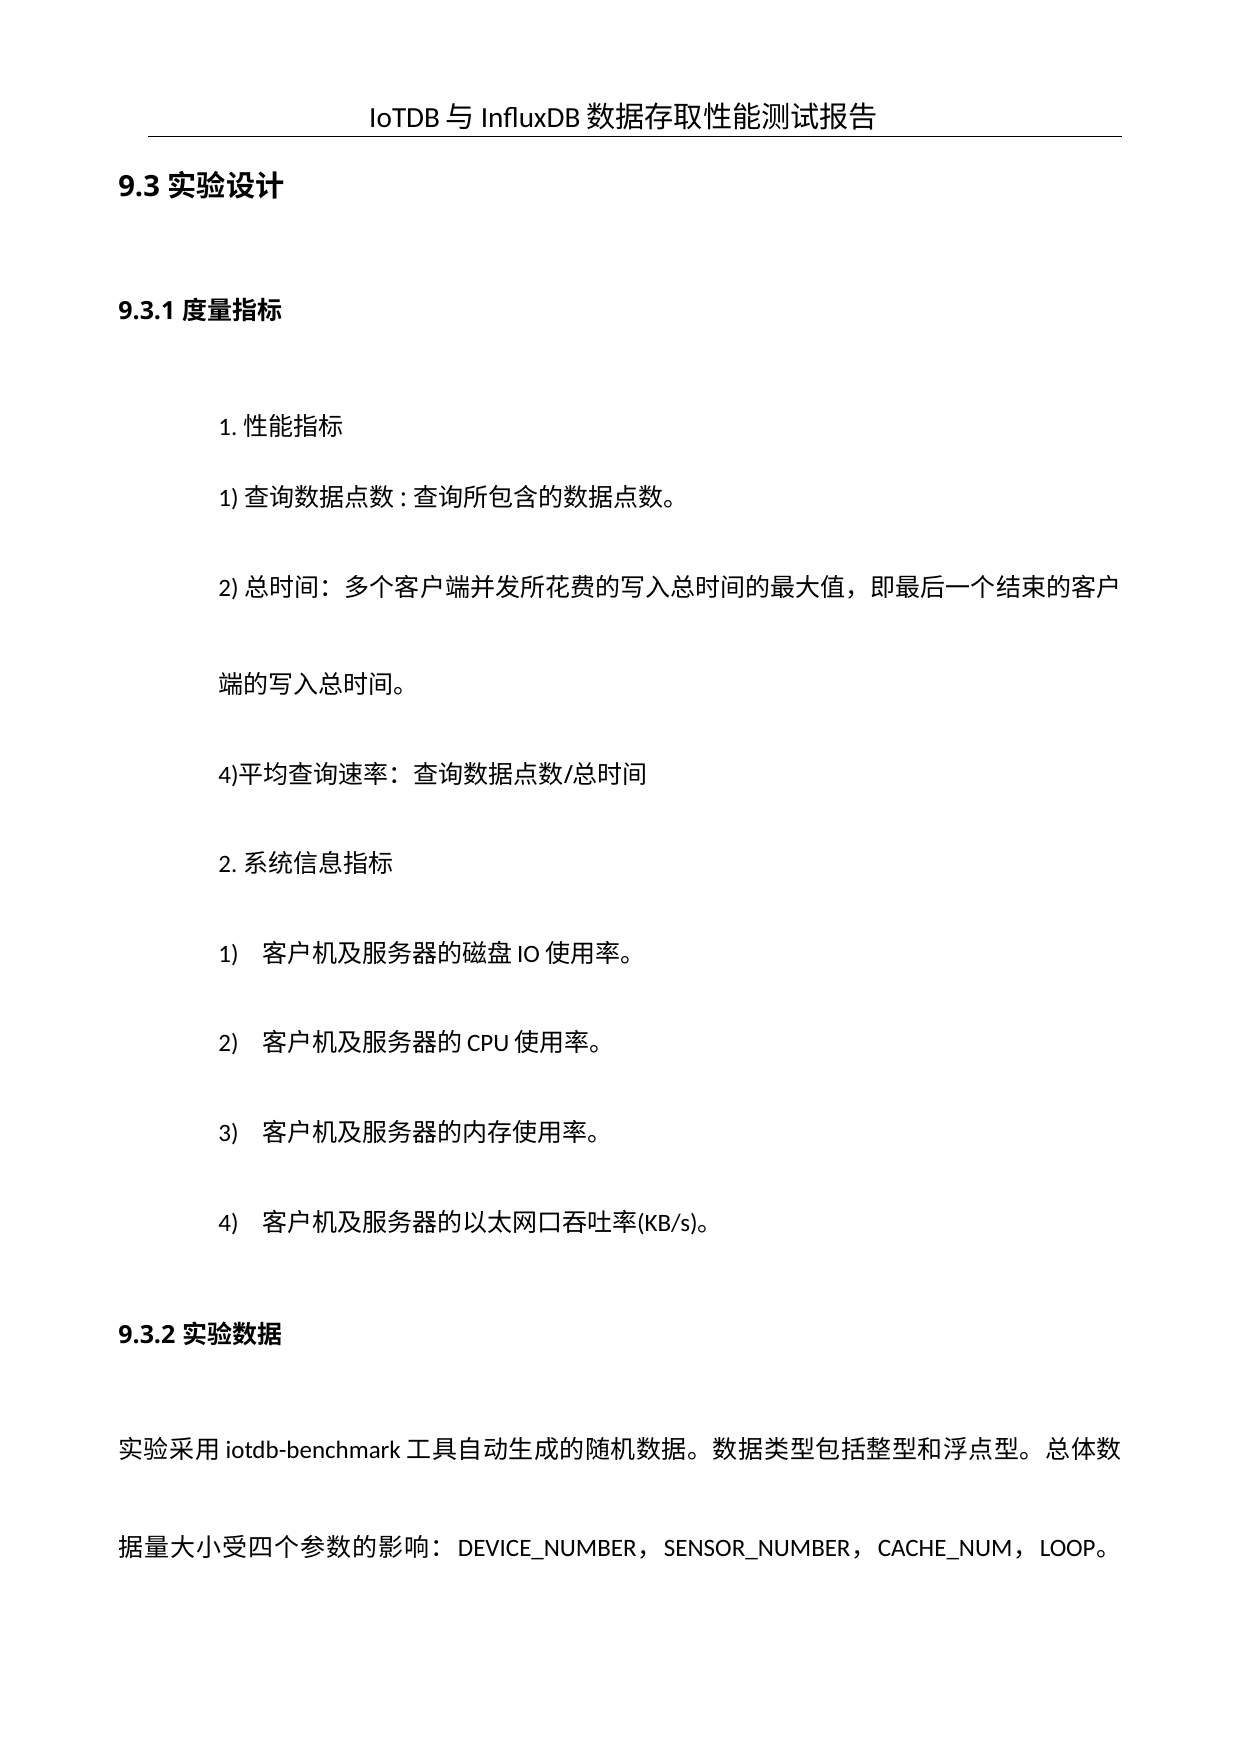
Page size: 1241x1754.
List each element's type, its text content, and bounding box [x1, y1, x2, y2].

subtitle 9.3.1 度量指标 [118, 276, 1122, 341]
list 客户机及服务器的内存使用率。 [218, 1098, 1122, 1163]
subtitle 9.3.2 实验数据 [118, 1300, 1122, 1365]
list 2) 总时间：多个客户端并发所花费的写入总时间的最大值，即最后一个结束的客户端的写入总时间。 [218, 553, 1122, 715]
list 客户机及服务器的磁盘IO使用率。 [218, 919, 1122, 984]
list 1. 性能指标 [218, 392, 1122, 457]
subtitle 9.3 实验设计 [118, 151, 1122, 216]
list 4)平均查询速率：查询数据点数/总时间 [218, 740, 1122, 805]
list 2. 系统信息指标 [218, 829, 1122, 894]
list 客户机及服务器的CPU使用率。 [218, 1008, 1122, 1073]
list 1) 查询数据点数 : 查询所包含的数据点数。 [218, 463, 1122, 528]
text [118, 1415, 1122, 1578]
list 客户机及服务器的以太网口吞吐率(KB/s)。 [218, 1188, 1122, 1253]
